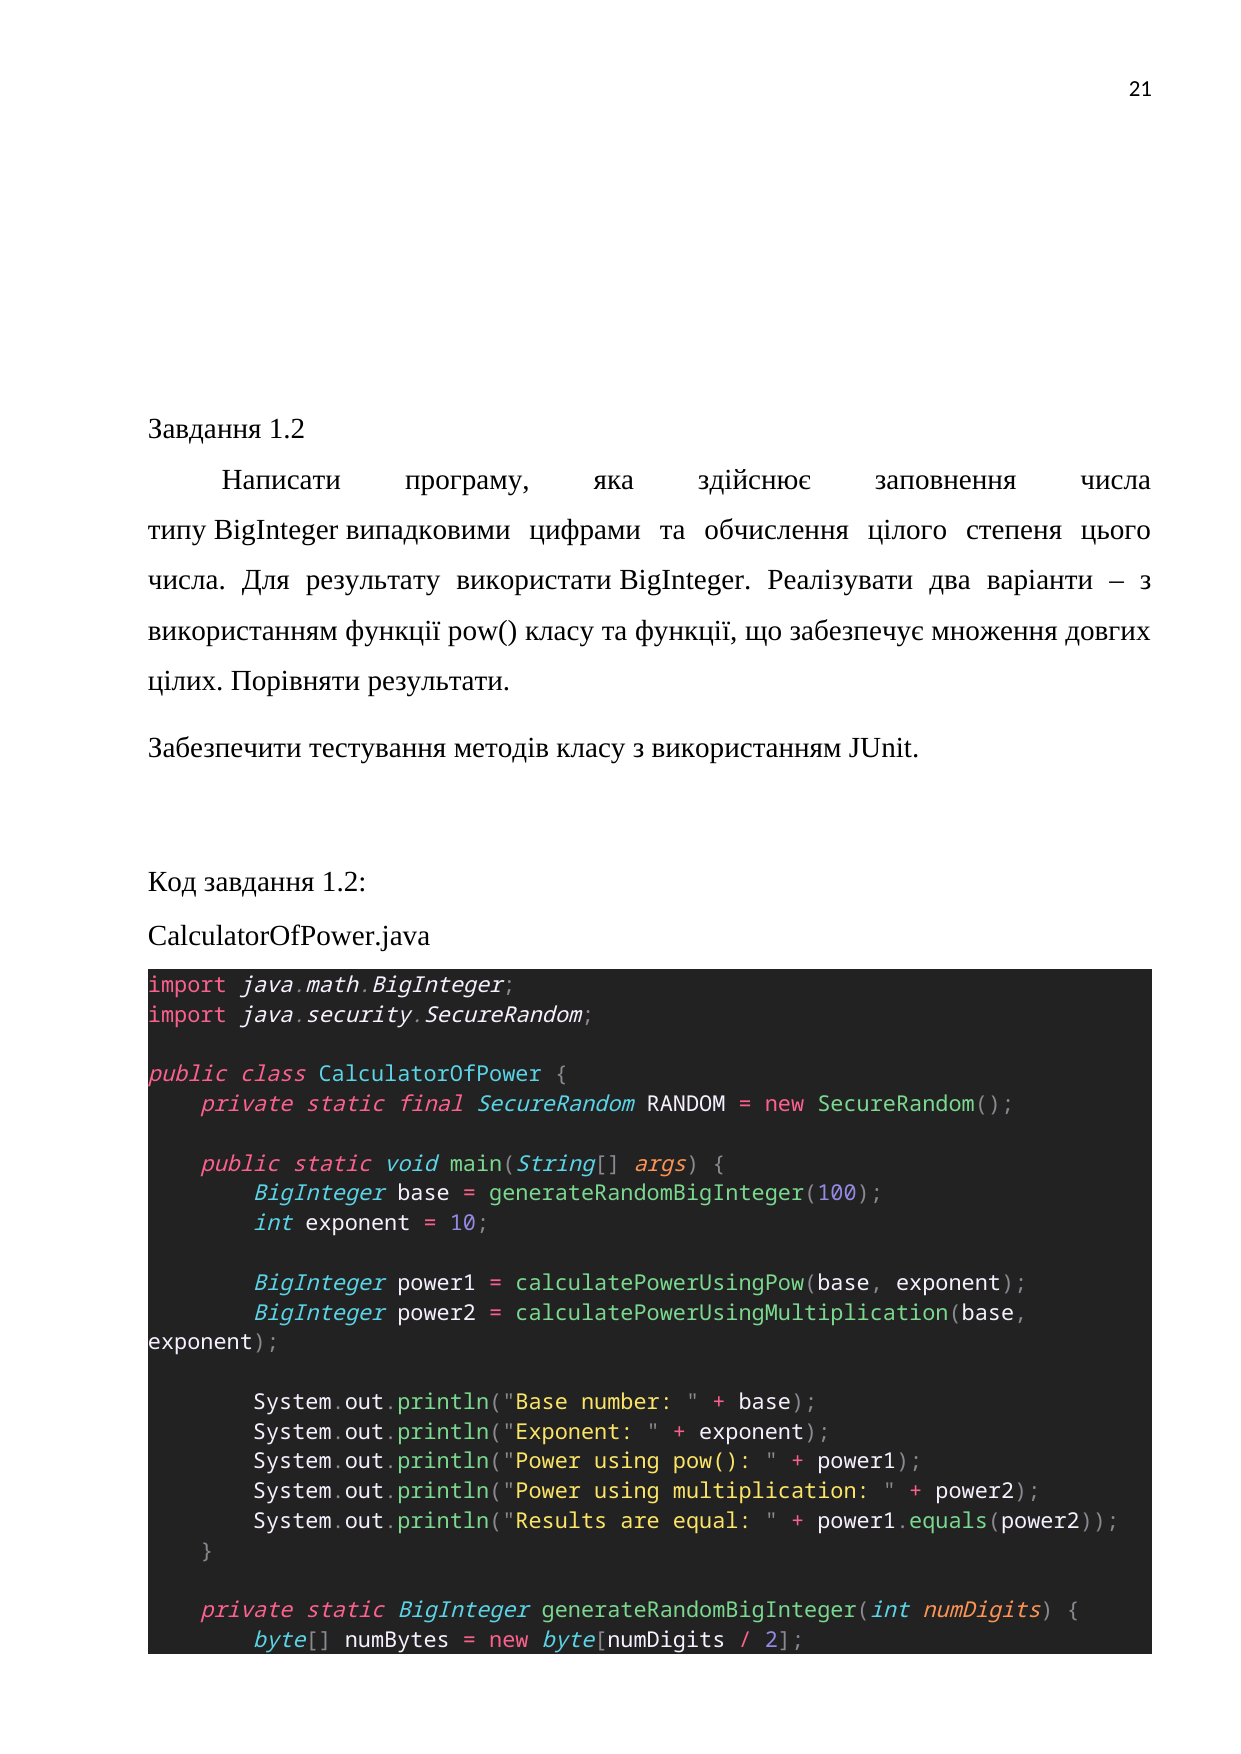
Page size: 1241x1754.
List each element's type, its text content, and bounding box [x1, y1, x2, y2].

text private static final SecureRandom RANDOM = new SecureRandom(); [148, 1088, 1152, 1118]
text Написати програму, яка здійснює заповнення числа типу BigInteger випадковими цифрами та обчислення цілого степеня цього числа. Для результату використати BigInteger. Реалізувати два варіанти – з використанням функції pow() класу та функції, що забезпечує множення довгих цілих. Порівняти результати. [148, 462, 1152, 697]
text import java.security.SecureRandom; [148, 999, 1152, 1028]
text System.out.println("Base number: " + base); [148, 1386, 1152, 1416]
text System.out.println("Power using multiplication: " + power2); [148, 1475, 1152, 1505]
text private static BigInteger generateRandomBigInteger(int numDigits) { [148, 1594, 1152, 1624]
text BigInteger base = generateRandomBigInteger(100); [148, 1177, 1152, 1207]
text Забезпечити тестування методів класу з використанням JUnit. [148, 730, 1152, 764]
subtitle CalculatorOfPower.java [148, 918, 1152, 952]
text System.out.println("Exponent: " + exponent); [148, 1416, 1152, 1446]
text BigInteger power2 = calculatePowerUsingMultiplication(base, exponent); [148, 1297, 1152, 1356]
subtitle Завдання 1.2 [148, 412, 1152, 445]
text byte[] numBytes = new byte[numDigits / 2]; [148, 1624, 1152, 1654]
text public static void main(String[] args) { [148, 1148, 1152, 1177]
text BigInteger power1 = calculatePowerUsingPow(base, exponent); [148, 1267, 1152, 1297]
text System.out.println("Power using pow(): " + power1); [148, 1446, 1152, 1475]
text import java.math.BigInteger; [148, 969, 1152, 999]
text System.out.println("Results are equal: " + power1.equals(power2)); [148, 1505, 1152, 1535]
text public class CalculatorOfPower { [148, 1058, 1152, 1088]
text int exponent = 10; [148, 1207, 1152, 1237]
subtitle Код завдання 1.2: [148, 864, 1152, 898]
text } [148, 1535, 1152, 1565]
